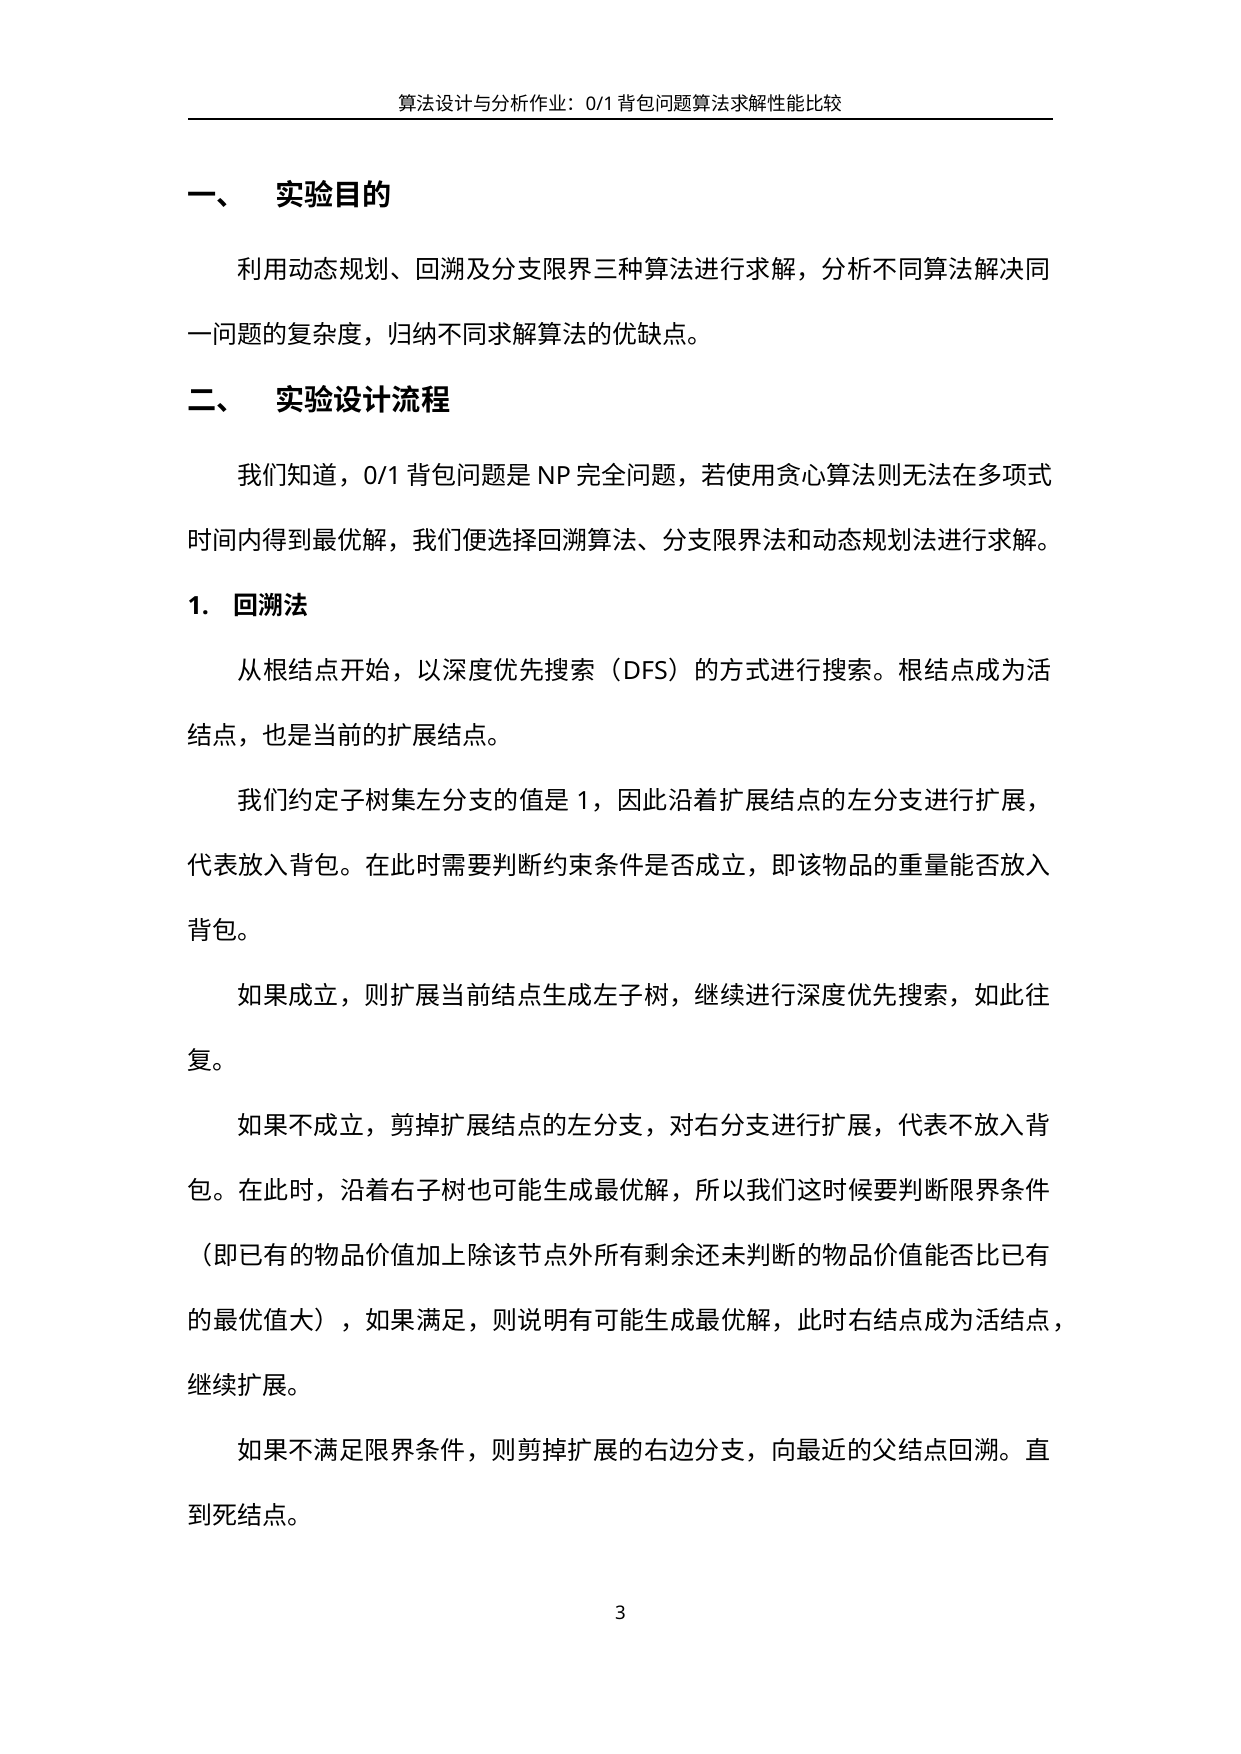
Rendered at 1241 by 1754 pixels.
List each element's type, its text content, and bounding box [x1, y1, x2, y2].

text 利用动态规划、回溯及分支限界三种算法进行求解，分析不同算法解决同一问题的复杂度，归纳不同求解算法的优缺点。 [187, 235, 1053, 365]
text 如果不成立，剪掉扩展结点的左分支，对右分支进行扩展，代表不放入背包。在此时，沿着右子树也可能生成最优解，所以我们这时候要判断限界条件（即已有的物品价值加上除该节点外所有剩余还未判断的物品价值能否比已有的最优值大），如果满足，则说明有可能生成最优解，此时右结点成为活结点，继续扩展。 [187, 1091, 1053, 1416]
list 回溯法 [187, 571, 1053, 636]
text 如果不满足限界条件，则剪掉扩展的右边分支，向最近的父结点回溯。直到死结点。 [187, 1416, 1053, 1546]
text 从根结点开始，以深度优先搜索（DFS）的方式进行搜索。根结点成为活结点，也是当前的扩展结点。 [187, 636, 1053, 766]
text 我们知道，0/1背包问题是NP完全问题，若使用贪心算法则无法在多项式时间内得到最优解，我们便选择回溯算法、分支限界法和动态规划法进行求解。 [187, 441, 1053, 571]
list 实验目的 [187, 160, 1053, 225]
list 实验设计流程 [187, 365, 1053, 430]
text 如果成立，则扩展当前结点生成左子树，继续进行深度优先搜索，如此往复。 [187, 961, 1053, 1091]
text 我们约定子树集左分支的值是1，因此沿着扩展结点的左分支进行扩展，代表放入背包。在此时需要判断约束条件是否成立，即该物品的重量能否放入背包。 [187, 766, 1053, 961]
